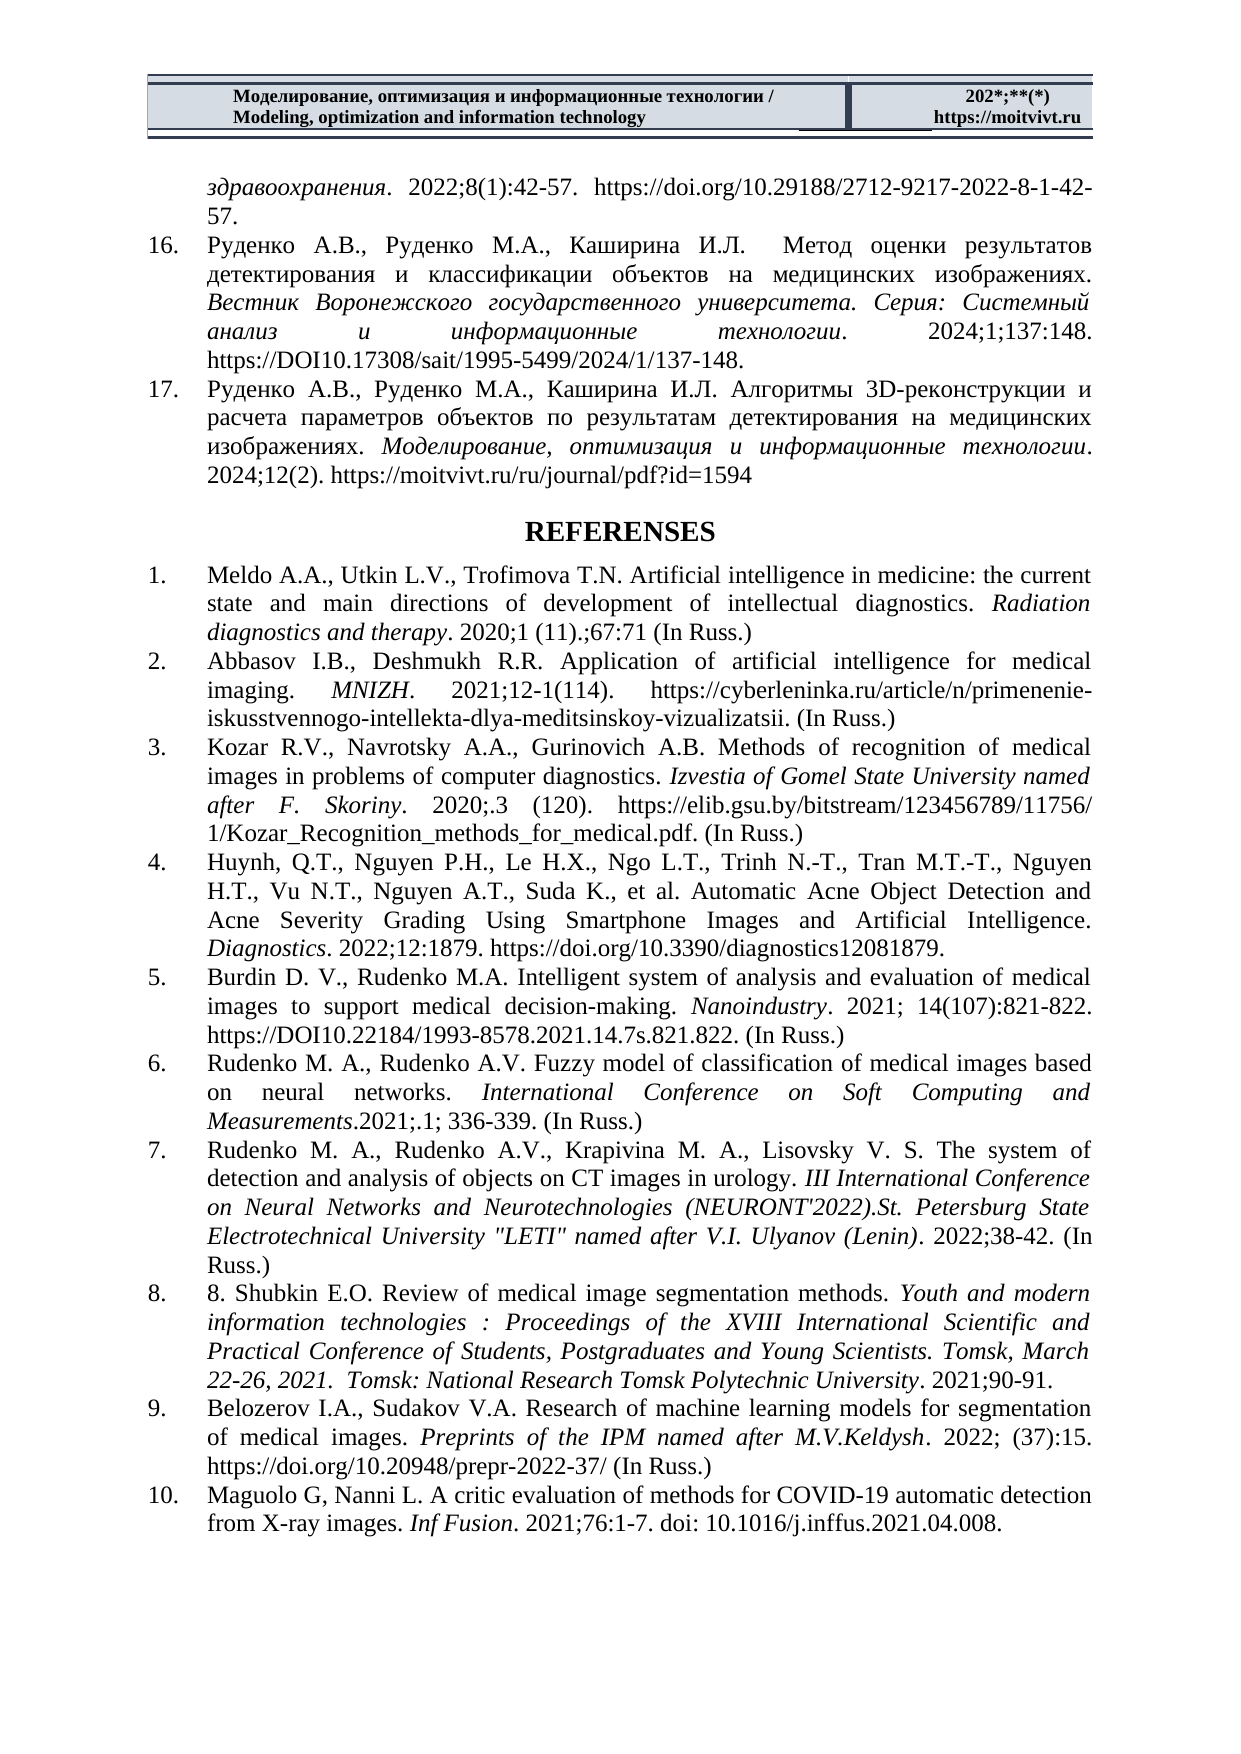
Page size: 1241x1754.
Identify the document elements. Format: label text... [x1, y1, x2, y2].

list Руденко А.В., Руденко М.А., Каширина И.Л. Метод оценки результатов детектирования и классификации объектов на медицинских изображениях. Вестник Воронежского государственного университета. Серия: Системный анализ и информационные технологии. 2024;1;137:148. https://DOI10.17308/sait/1995-5499/2024/1/137-148. [148, 230, 1092, 374]
list Huynh, Q.T., Nguyen P.H., Le H.X., Ngo L.T., Trinh N.-T., Tran M.T.-T., Nguyen H.T., Vu N.T., Nguyen A.T., Suda K., et al. Automatic Acne Object Detection and Acne Severity Grading Using Smartphone Images and Artificial Intelligence. Diagnostics. 2022;12:1879. https://doi.org/10.3390/diagnostics12081879. [148, 847, 1092, 962]
list 8. Shubkin E.O. Review of medical image segmentation methods. Youth and modern information technologies : Proceedings of the XVIII International Scientific and Practical Conference of Students, Postgraduates and Young Scientists. Tomsk, March 22-26, 2021. Tomsk: National Research Tomsk Polytechnic University. 2021;90-91. [148, 1278, 1092, 1393]
list Burdin D. V., Rudenko M.A. Intelligent system of analysis and evaluation of medical images to support medical decision-making. Nanoindustry. 2021; 14(107):821-822. https://DOI10.22184/1993-8578.2021.14.7s.821.822. (In Russ.) [148, 962, 1092, 1048]
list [148, 172, 1092, 230]
list Belozerov I.A., Sudakov V.A. Research of machine learning models for segmentation of medical images. Preprints of the IPM named after M.V.Keldysh. 2022; (37):15. https://doi.org/10.20948/prepr-2022-37/ (In Russ.) [148, 1393, 1092, 1480]
list Руденко А.В., Руденко М.А., Каширина И.Л. Алгоритмы 3D-реконструкции и расчета параметров объектов по результатам детектирования на медицинских изображениях. Моделирование, оптимизация и информационные технологии. 2024;12(2). https://moitvivt.ru/ru/journal/pdf?id=1594 [148, 374, 1092, 489]
list Rudenko M. A., Rudenko A.V., Krapivina M. A., Lisovsky V. S. The system of detection and analysis of objects on CT images in urology. III International Conference on Neural Networks and Neurotechnologies (NEURONT'2022).St. Petersburg State Electrotechnical University "LETI" named after V.I. Ulyanov (Lenin). 2022;38-42. (In Russ.) [148, 1135, 1092, 1278]
list Kozar R.V., Navrotsky A.A., Gurinovich A.B. Methods of recognition of medical images in problems of computer diagnostics. Izvestia of Gomel State University named after F. Skoriny. 2020;.3 (120). https://elib.gsu.by/bitstream/123456789/11756/ 1/Kozar_Recognition_methods_for_medical.pdf. (In Russ.) [148, 732, 1092, 847]
list Meldo A.A., Utkin L.V., Trofimova T.N. Artificial intelligence in medicine: the current state and main directions of development of intellectual diagnostics. Radiation diagnostics and therapy. 2020;1 (11).;67:71 (In Russ.) [148, 560, 1092, 646]
list Rudenko M. A., Rudenko A.V. Fuzzy model of classification of medical images based on neural networks. International Conference on Soft Computing and Measurements.2021;.1; 336-339. (In Russ.) [148, 1048, 1092, 1135]
list Abbasov I.B., Deshmukh R.R. Application of artificial intelligence for medical imaging. MNIZH. 2021;12-1(114). https://cyberleninka.ru/article/n/primenenie-iskusstvennogo-intellekta-dlya-meditsinskoy-vizualizatsii. (In Russ.) [148, 646, 1092, 732]
list Maguolo G, Nanni L. A critic evaluation of methods for COVID-19 automatic detection from X-ray images. Inf Fusion. 2021;76:1-7. doi: 10.1016/j.inffus.2021.04.008. [148, 1480, 1092, 1537]
text REFERENSES [148, 514, 1092, 547]
